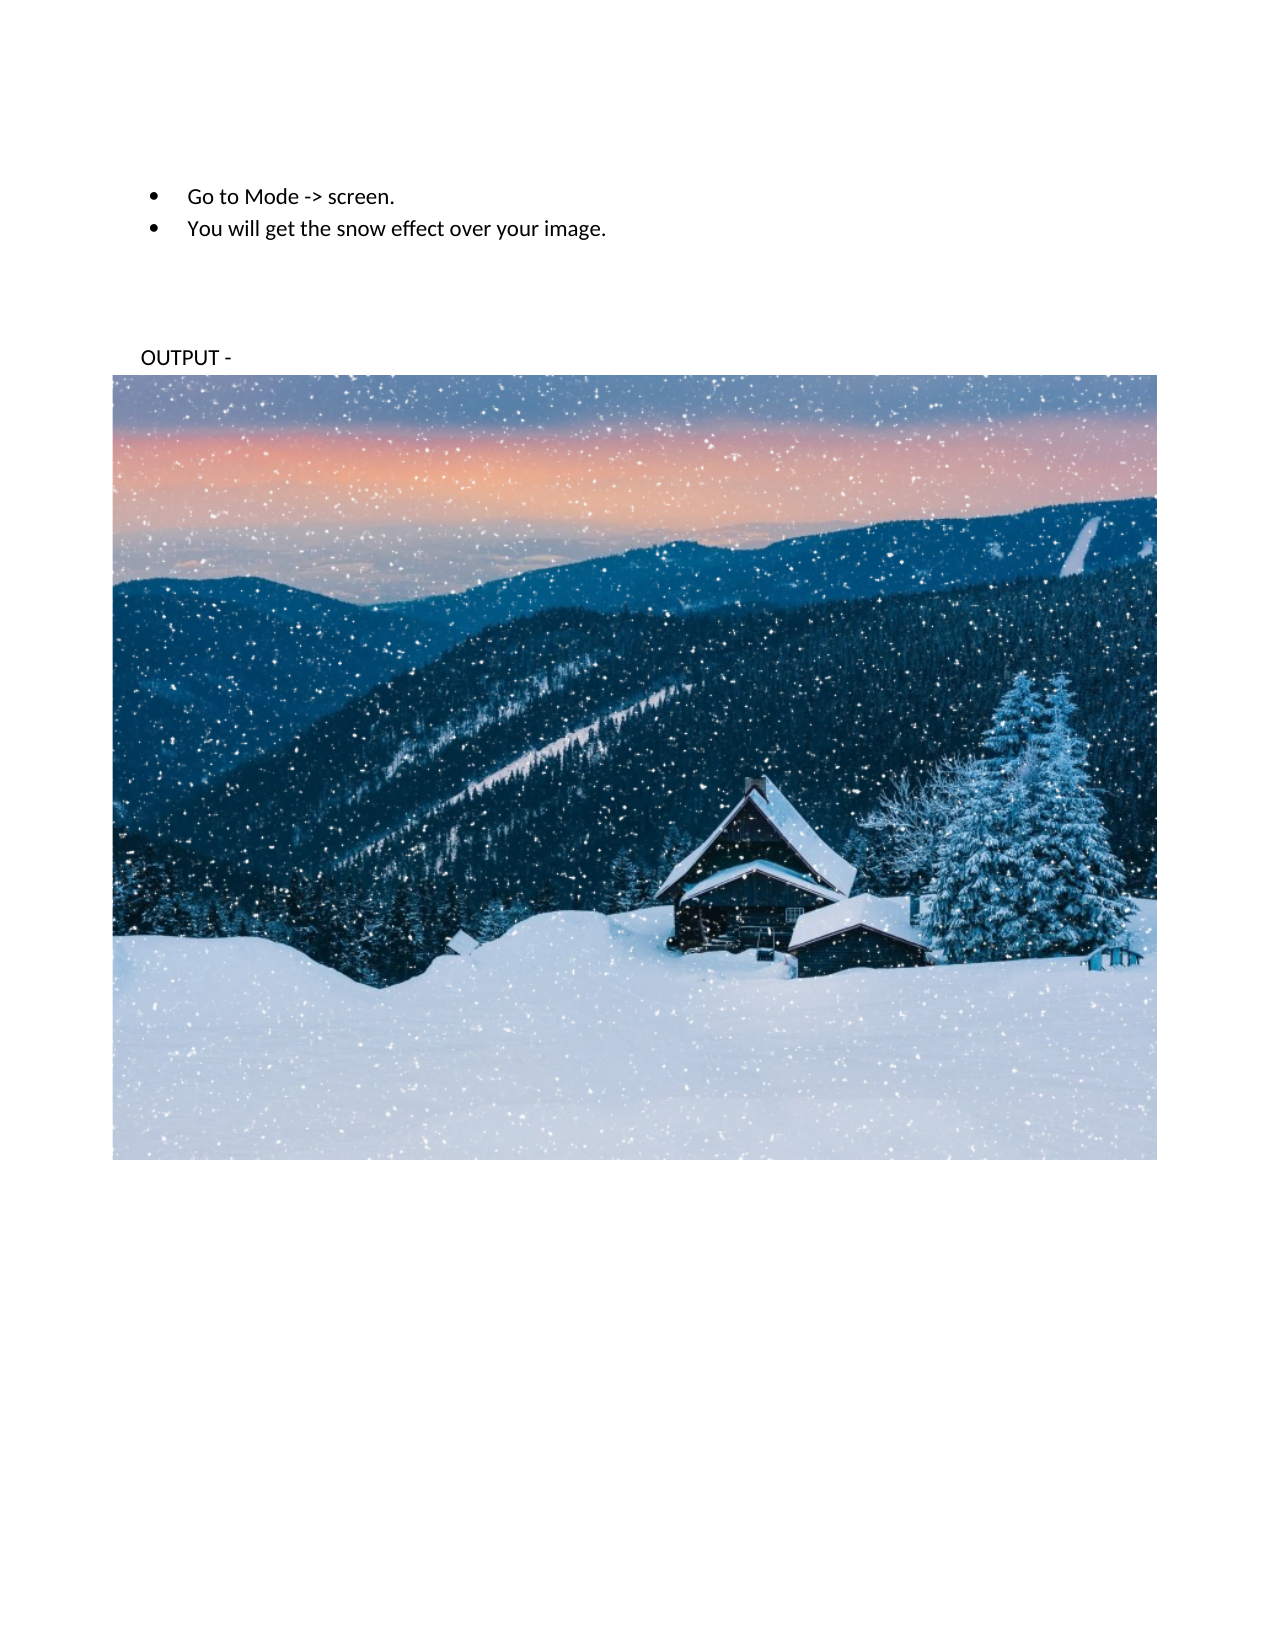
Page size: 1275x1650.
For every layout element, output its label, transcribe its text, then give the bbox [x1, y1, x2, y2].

list You will get the snow effect over your image. [150, 214, 1275, 242]
picture [112, 375, 1157, 1160]
list OUTPUT - [141, 343, 1275, 371]
list Go to Mode -> screen. [150, 182, 1275, 210]
